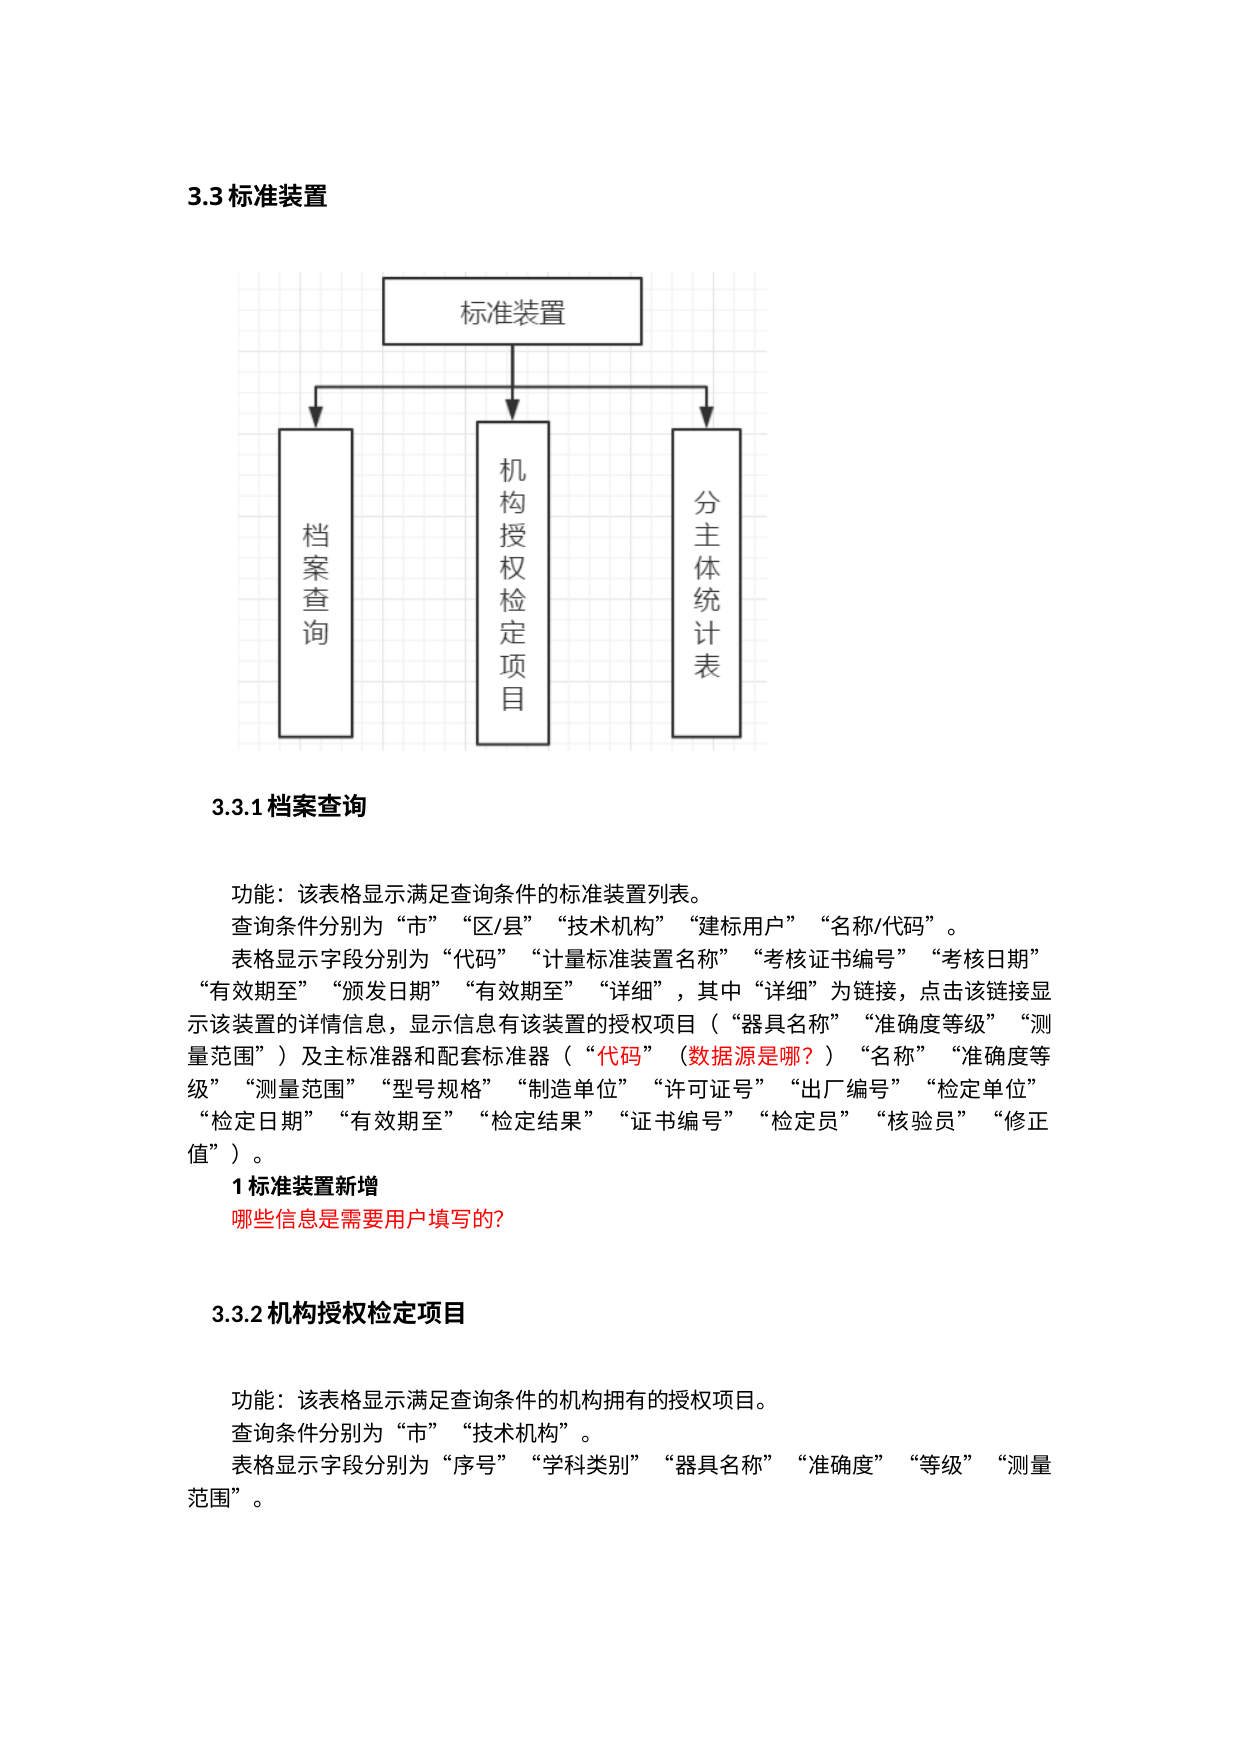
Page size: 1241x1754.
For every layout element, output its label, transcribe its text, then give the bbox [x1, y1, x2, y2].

text 表格显示字段分别为“代码”“计量标准装置名称”“考核证书编号”“考核日期”“有效期至”“颁发日期”“有效期至”“详细”，其中“详细”为链接，点击该链接显示该装置的详情信息，显示信息有该装置的授权项目（“器具名称”“准确度等级”“测量范围”）及主标准器和配套标准器（“代码”（数据源是哪？）“名称”“准确度等级”“测量范围”“型号规格”“制造单位”“许可证号”“出厂编号”“检定单位”“检定日期”“有效期至”“检定结果”“证书编号”“检定员”“核验员”“修正值”）。 [187, 941, 1053, 1169]
text 功能：该表格显示满足查询条件的标准装置列表。 [187, 876, 1053, 909]
text 1标准装置新增 [187, 1169, 1053, 1201]
text 表格显示字段分别为“序号”“学科类别”“器具名称”“准确度”“等级”“测量范围”。 [187, 1448, 1053, 1513]
picture [237, 272, 768, 751]
subtitle 3.3.1档案查询 [211, 772, 1053, 837]
subtitle 3.3标准装置 [187, 162, 1053, 227]
subtitle 3.3.2机构授权检定项目 [211, 1279, 1053, 1344]
text 查询条件分别为“市”“技术机构”。 [187, 1415, 1053, 1448]
text 功能：该表格显示满足查询条件的机构拥有的授权项目。 [187, 1383, 1053, 1415]
text 查询条件分别为“市”“区/县”“技术机构”“建标用户”“名称/代码”。 [187, 909, 1053, 941]
text 哪些信息是需要用户填写的？ [187, 1201, 1053, 1234]
